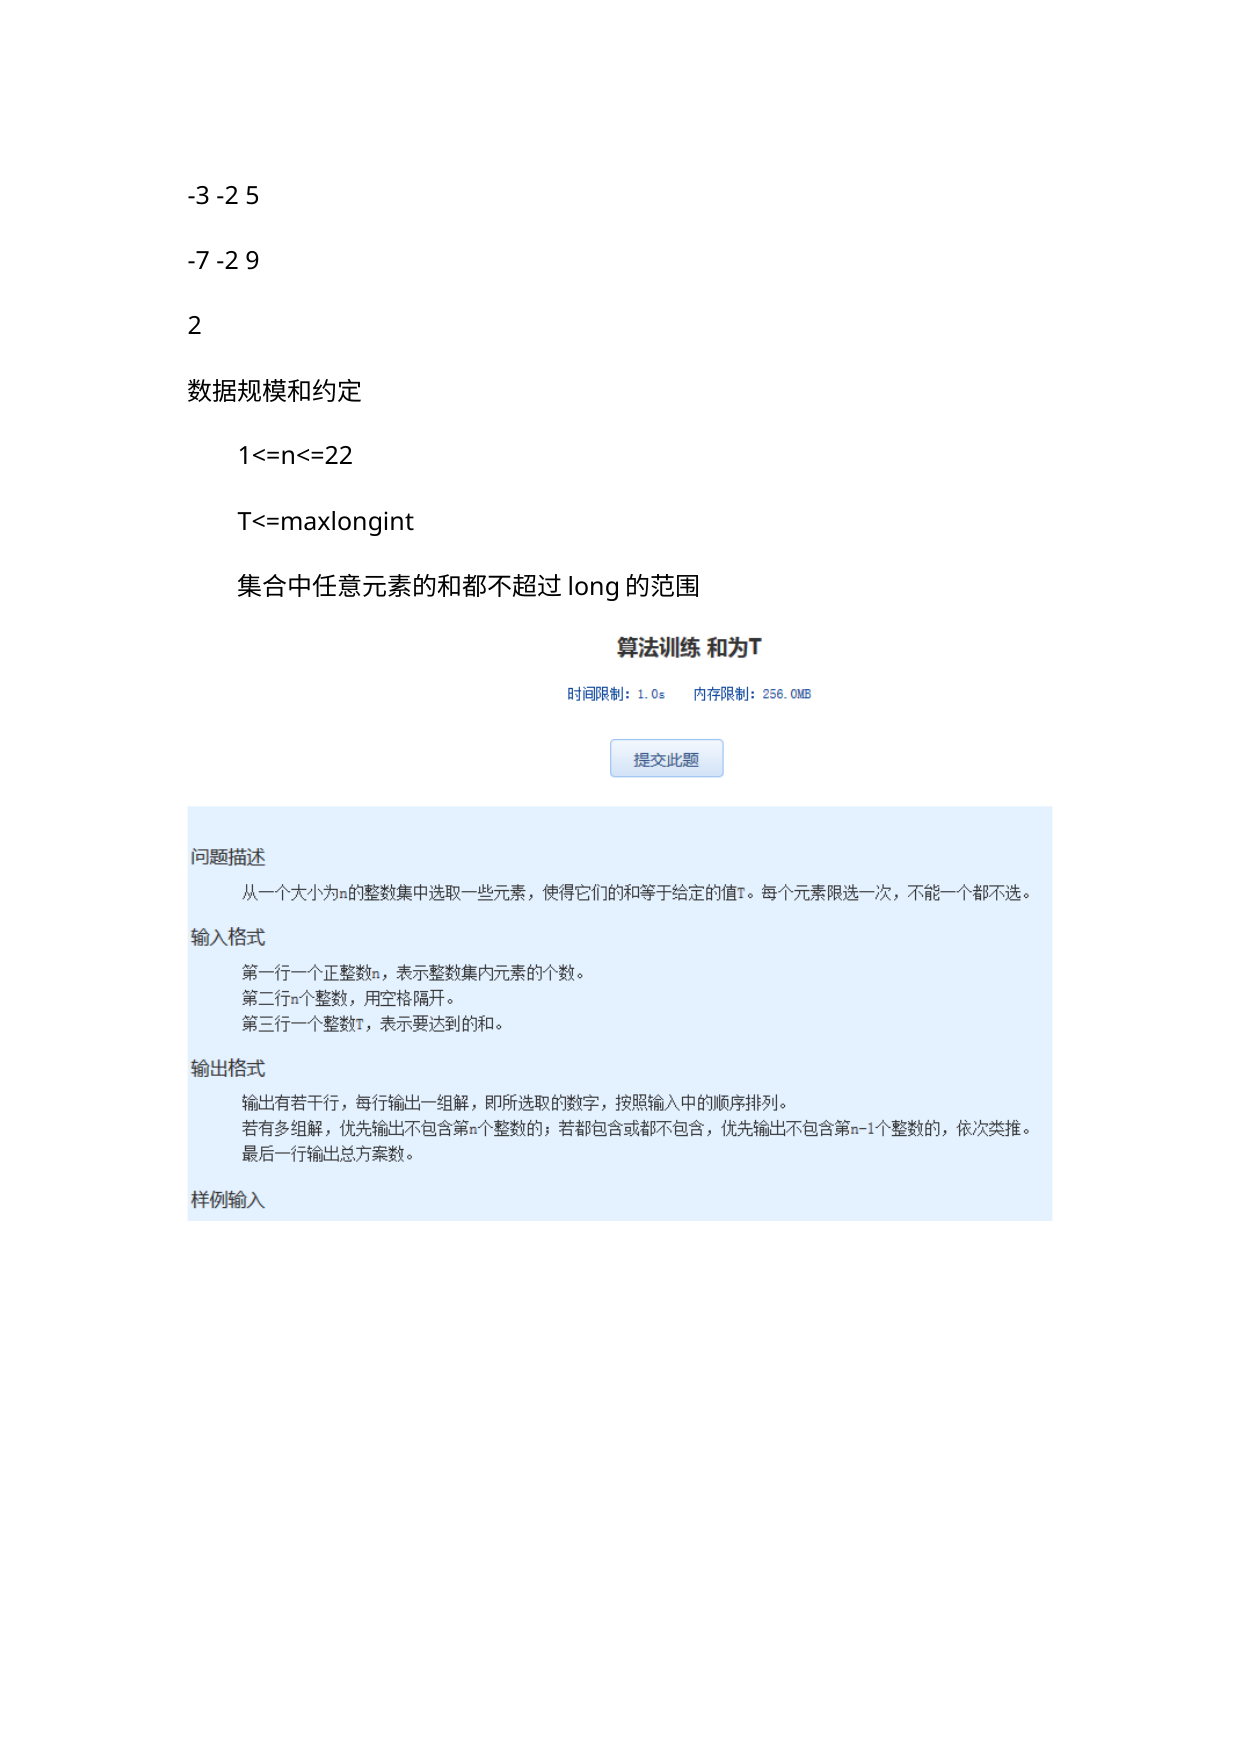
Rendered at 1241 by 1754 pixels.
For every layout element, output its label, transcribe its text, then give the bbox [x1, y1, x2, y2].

text 数据规模和约定 [187, 357, 1053, 422]
text -3 -2 5 -7 -2 9 2 [187, 162, 1053, 357]
picture [187, 617, 1053, 1221]
text 1<=n<=22 T<=maxlongint 集合中任意元素的和都不超过long的范围 [187, 422, 1053, 617]
